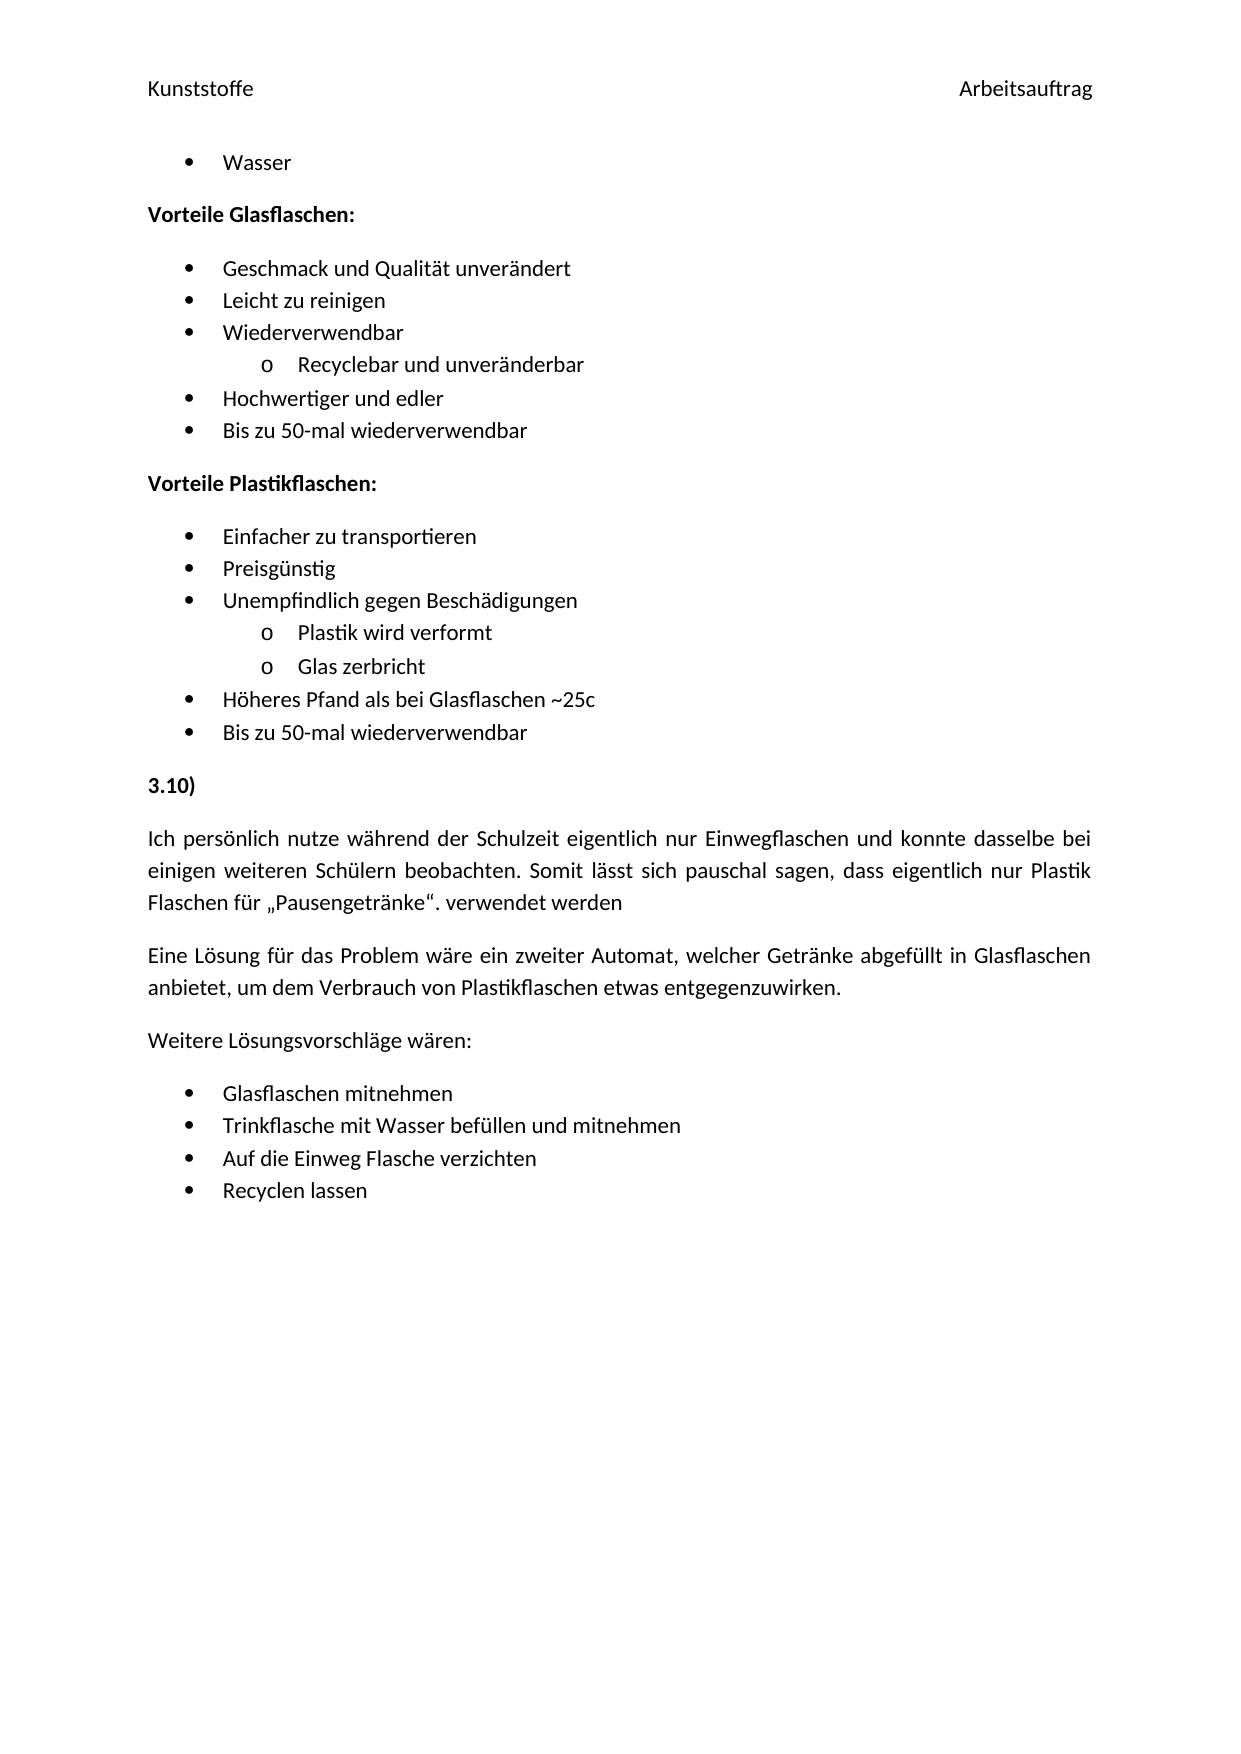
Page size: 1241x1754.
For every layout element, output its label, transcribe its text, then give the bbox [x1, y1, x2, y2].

list Geschmack und Qualität unverändert [185, 254, 1093, 282]
list Auf die Einweg Flasche verzichten [185, 1144, 1093, 1172]
list Wiederverwendbar [185, 318, 1093, 346]
list Bis zu 50-mal wiederverwendbar [185, 416, 1093, 444]
list Leicht zu reinigen [185, 286, 1093, 314]
list Hochwertiger und edler [185, 384, 1093, 412]
list Recyclen lassen [185, 1176, 1093, 1204]
list Preisgünstig [185, 554, 1093, 582]
list Unempfindlich gegen Beschädigungen [185, 586, 1093, 614]
list Trinkflasche mit Wasser befüllen und mitnehmen [185, 1112, 1093, 1140]
list Glasflaschen mitnehmen [185, 1079, 1093, 1107]
list Recyclebar und unveränderbar [260, 350, 1093, 379]
text Ich persönlich nutze während der Schulzeit eigentlich nur Einwegflaschen und konnte dasselbe bei einigen weiteren Schülern beobachten. Somit lässt sich pauschal sagen, dass eigentlich nur Plastik Flaschen für „Pausengetränke“. verwendet werden [148, 824, 1093, 916]
list Wasser [185, 148, 1093, 176]
text Vorteile Plastikflaschen: [148, 469, 1093, 497]
text Vorteile Glasflaschen: [148, 201, 1093, 229]
list Glas zerbricht [260, 652, 1093, 681]
text 3.10) [148, 771, 1093, 799]
text Eine Lösung für das Problem wäre ein zweiter Automat, welcher Getränke abgefüllt in Glasflaschen anbietet, um dem Verbrauch von Plastikflaschen etwas entgegenzuwirken. [148, 941, 1093, 1001]
list Bis zu 50-mal wiederverwendbar [185, 718, 1093, 746]
list Einfacher zu transportieren [185, 522, 1093, 550]
list Höheres Pfand als bei Glasflaschen ~25c [185, 686, 1093, 714]
list Plastik wird verformt [260, 618, 1093, 648]
text Weitere Lösungsvorschläge wären: [148, 1026, 1093, 1054]
